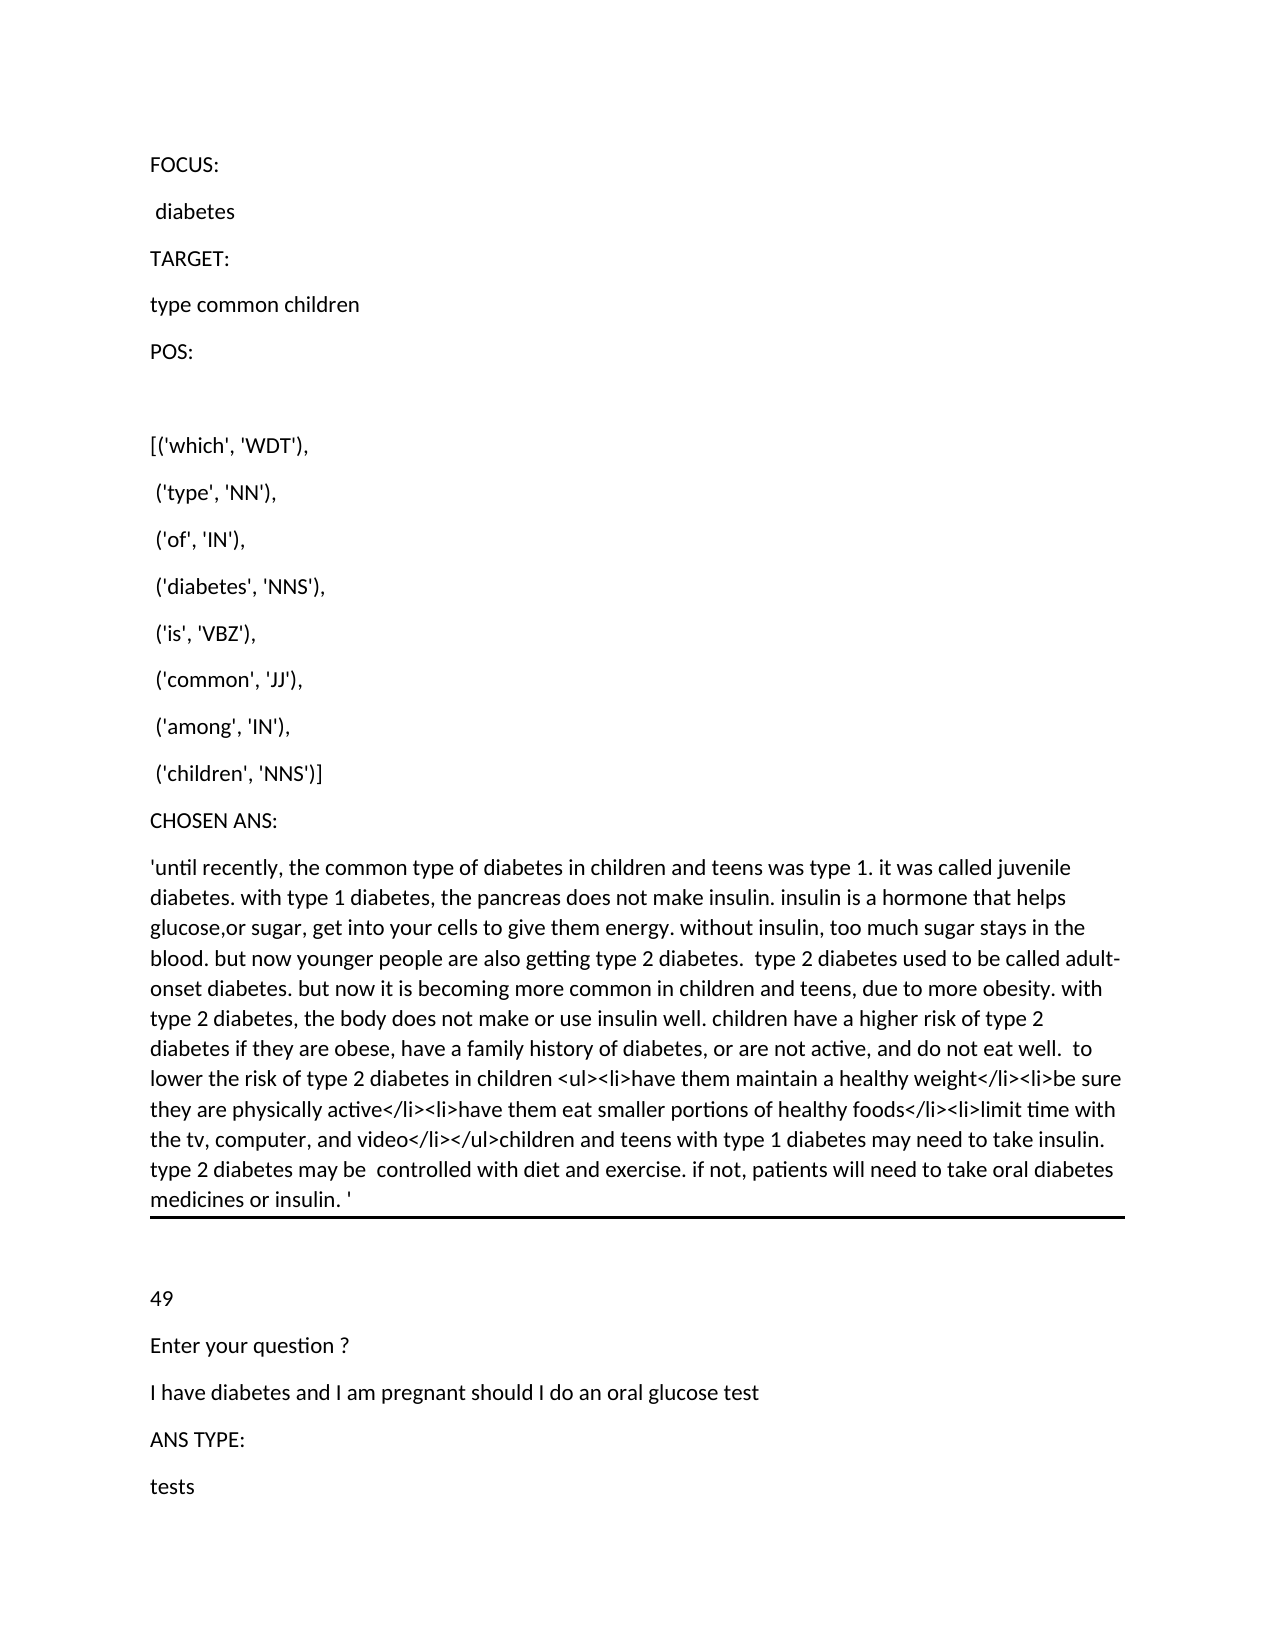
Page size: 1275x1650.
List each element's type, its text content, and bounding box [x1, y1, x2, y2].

text ('diabetes', 'NNS'), [150, 572, 1125, 600]
text ('common', 'JJ'), [150, 666, 1125, 694]
text tests [150, 1472, 1125, 1500]
text ('is', 'VBZ'), [150, 619, 1125, 647]
text [('which', 'WDT'), [150, 431, 1125, 459]
text I have diabetes and I am pregnant should I do an oral glucose test [150, 1378, 1125, 1406]
text FOCUS: [150, 150, 1125, 178]
text CHOSEN ANS: [150, 806, 1125, 834]
text ('children', 'NNS')] [150, 759, 1125, 787]
text ANS TYPE: [150, 1425, 1125, 1453]
text ('type', 'NN'), [150, 478, 1125, 506]
text TARGET: [150, 244, 1125, 272]
text diabetes [150, 197, 1125, 225]
text Enter your question ? [150, 1331, 1125, 1359]
text ('of', 'IN'), [150, 525, 1125, 553]
text 49 [150, 1284, 1125, 1312]
text ('among', 'IN'), [150, 712, 1125, 741]
text 'until recently, the common type of diabetes in children and teens was type 1. it was called juvenile diabetes. with type 1 diabetes, the pancreas does not make insulin. insulin is a hormone that helps glucose,or sugar, get into your cells to give them energy. without insulin, too much sugar stays in the blood. but now younger people are also getting type 2 diabetes. type 2 diabetes used to be called adult-onset diabetes. but now it is becoming more common in children and teens, due to more obesity. with type 2 diabetes, the body does not make or use insulin well. children have a higher risk of type 2 diabetes if they are obese, have a family history of diabetes, or are not active, and do not eat well. to lower the risk of type 2 diabetes in children <ul><li>have them maintain a healthy weight</li><li>be sure they are physically active</li><li>have them eat smaller portions of healthy foods</li><li>limit time with the tv, computer, and video</li></ul>children and teens with type 1 diabetes may need to take insulin. type 2 diabetes may be controlled with diet and exercise. if not, patients will need to take oral diabetes medicines or insulin. ' [150, 853, 1125, 1216]
text type common children [150, 291, 1125, 319]
text POS: [150, 337, 1125, 366]
